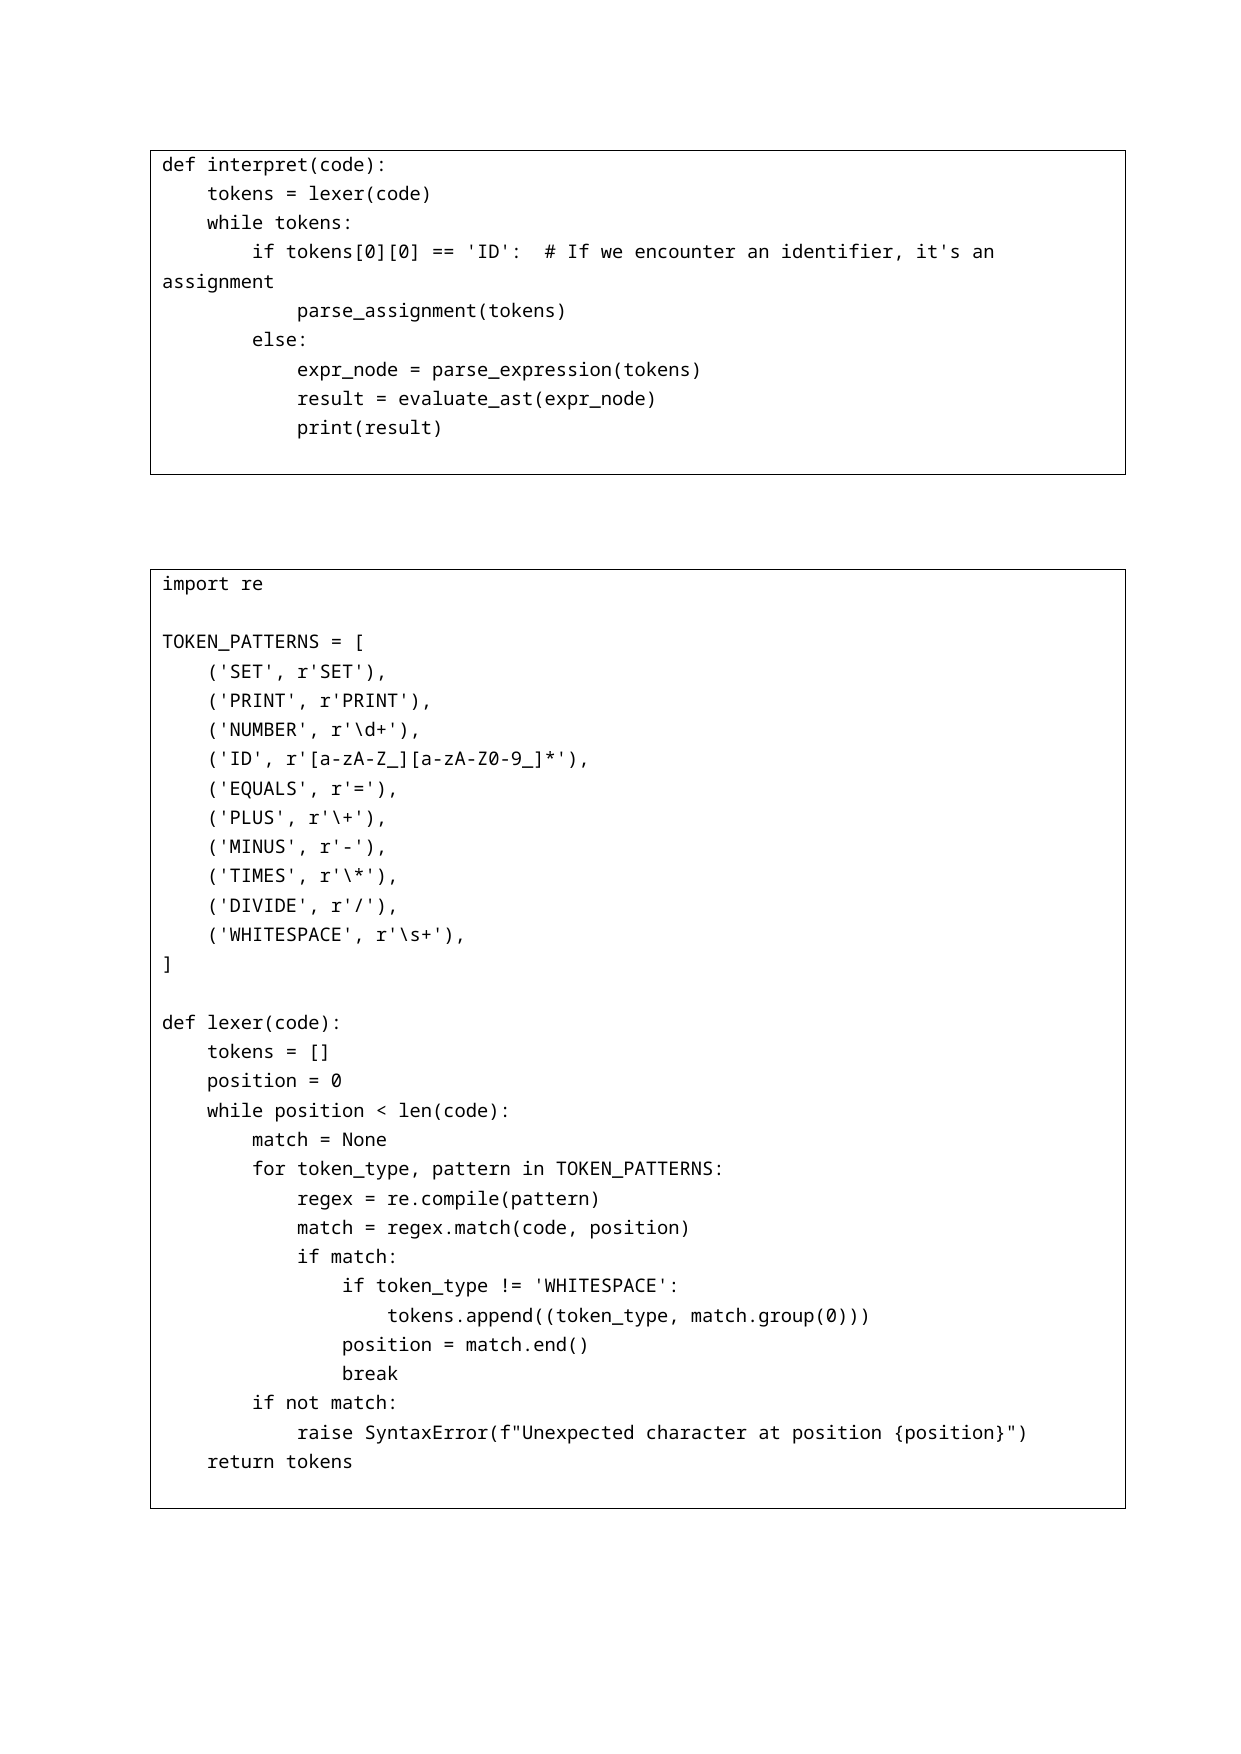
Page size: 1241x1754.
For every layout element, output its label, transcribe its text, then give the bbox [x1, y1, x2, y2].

table_header import re TOKEN_PATTERNS = [ ('SET', r'SET'), ('PRINT', r'PRINT'), ('NUMBER', r'\d+'), ('ID', r'[a-zA-Z_][a-zA-Z0-9_]*'), ('EQUALS', r'='), ('PLUS', r'\+'), ('MINUS', r'-'), ('TIMES', r'\*'), ('DIVIDE', r'/'), ('WHITESPACE', r'\s+'), ] def lexer(code): tokens = [] position = 0 while position < len(code): match = None for token_type, pattern in TOKEN_PATTERNS: regex = re.compile(pattern) match = regex.match(code, position) if match: if token_type != 'WHITESPACE': tokens.append((token_type, match.group(0))) position = match.end() break if not match: raise SyntaxError(f"Unexpected character at position {position}") return tokens [151, 570, 1125, 1508]
table_header def interpret(code): tokens = lexer(code) while tokens: if tokens[0][0] == 'ID': # If we encounter an identifier, it's an assignment parse_assignment(tokens) else: expr_node = parse_expression(tokens) result = evaluate_ast(expr_node) print(result) [151, 151, 1125, 474]
